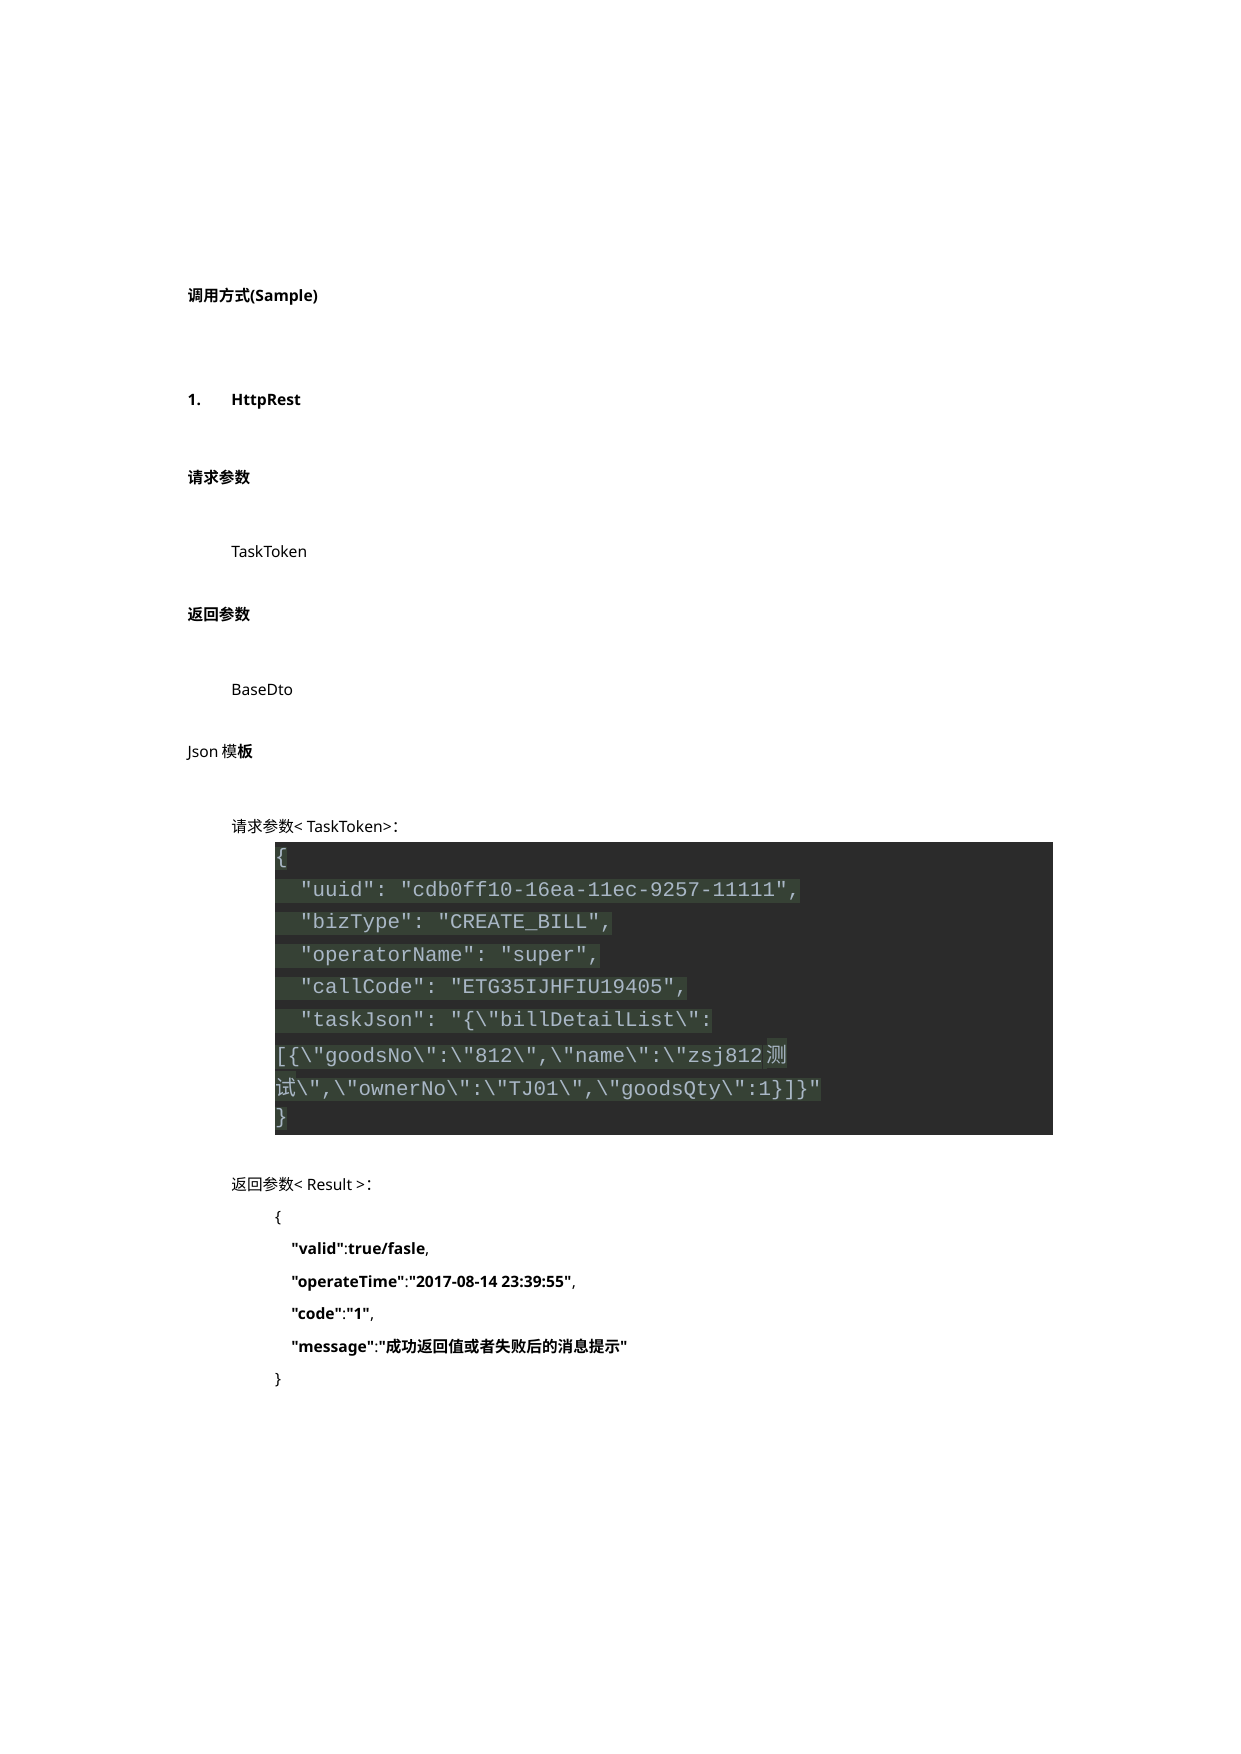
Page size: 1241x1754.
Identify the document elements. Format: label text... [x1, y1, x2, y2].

text 请求参数< TaskToken>： [187, 810, 1053, 842]
subtitle HttpRest [187, 383, 1053, 416]
subtitle 返回参数 [187, 597, 1053, 630]
text BaseDto [231, 673, 1053, 705]
subtitle 请求参数 [187, 460, 1053, 493]
subtitle Json模板 [187, 734, 1053, 767]
text { "uuid": "cdb0ff10-16ea-11ec-9257-11111", "bizType": "CREATE_BILL", "operatorName": "super", "callCode": "ETG35IJHFIU19405", "taskJson": "{\"billDetailList\":[{\"goodsNo\":\"812\",\"name\":\"zsj812测试\",\"ownerNo\":\"TJ01\",\"goodsQty\":1}]}" } [275, 842, 1053, 1135]
subtitle 调用方式(Sample) [187, 278, 1053, 311]
text TaskToken [187, 536, 1053, 568]
text 返回参数< Result >： [231, 1167, 1053, 1200]
text { "valid":true/fasle, "operateTime":"2017-08-14 23:39:55", "code":"1", "message":"成功返回值或者失败后的消息提示" } [275, 1200, 1053, 1395]
